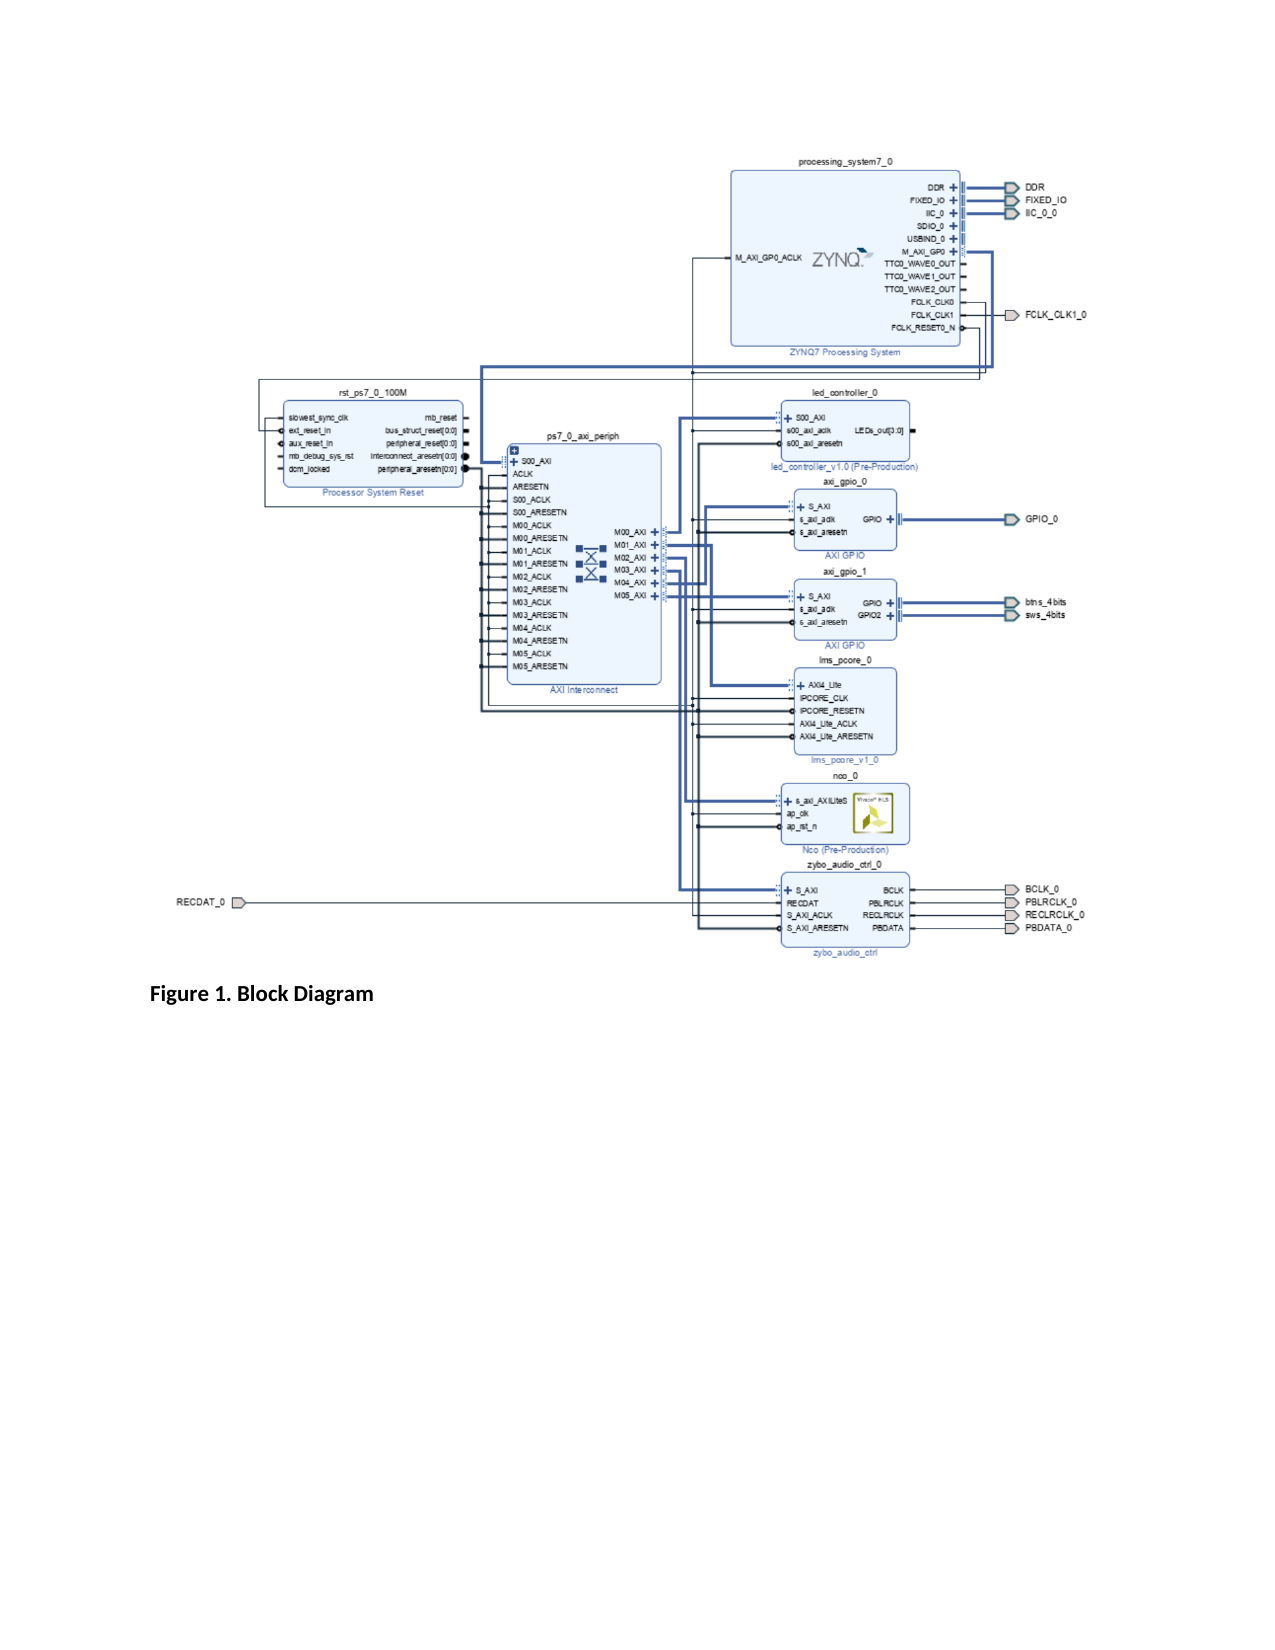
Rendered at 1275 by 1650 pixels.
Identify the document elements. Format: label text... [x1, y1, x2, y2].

picture [150, 150, 1125, 961]
text Figure 1. Block Diagram [150, 979, 1125, 1007]
